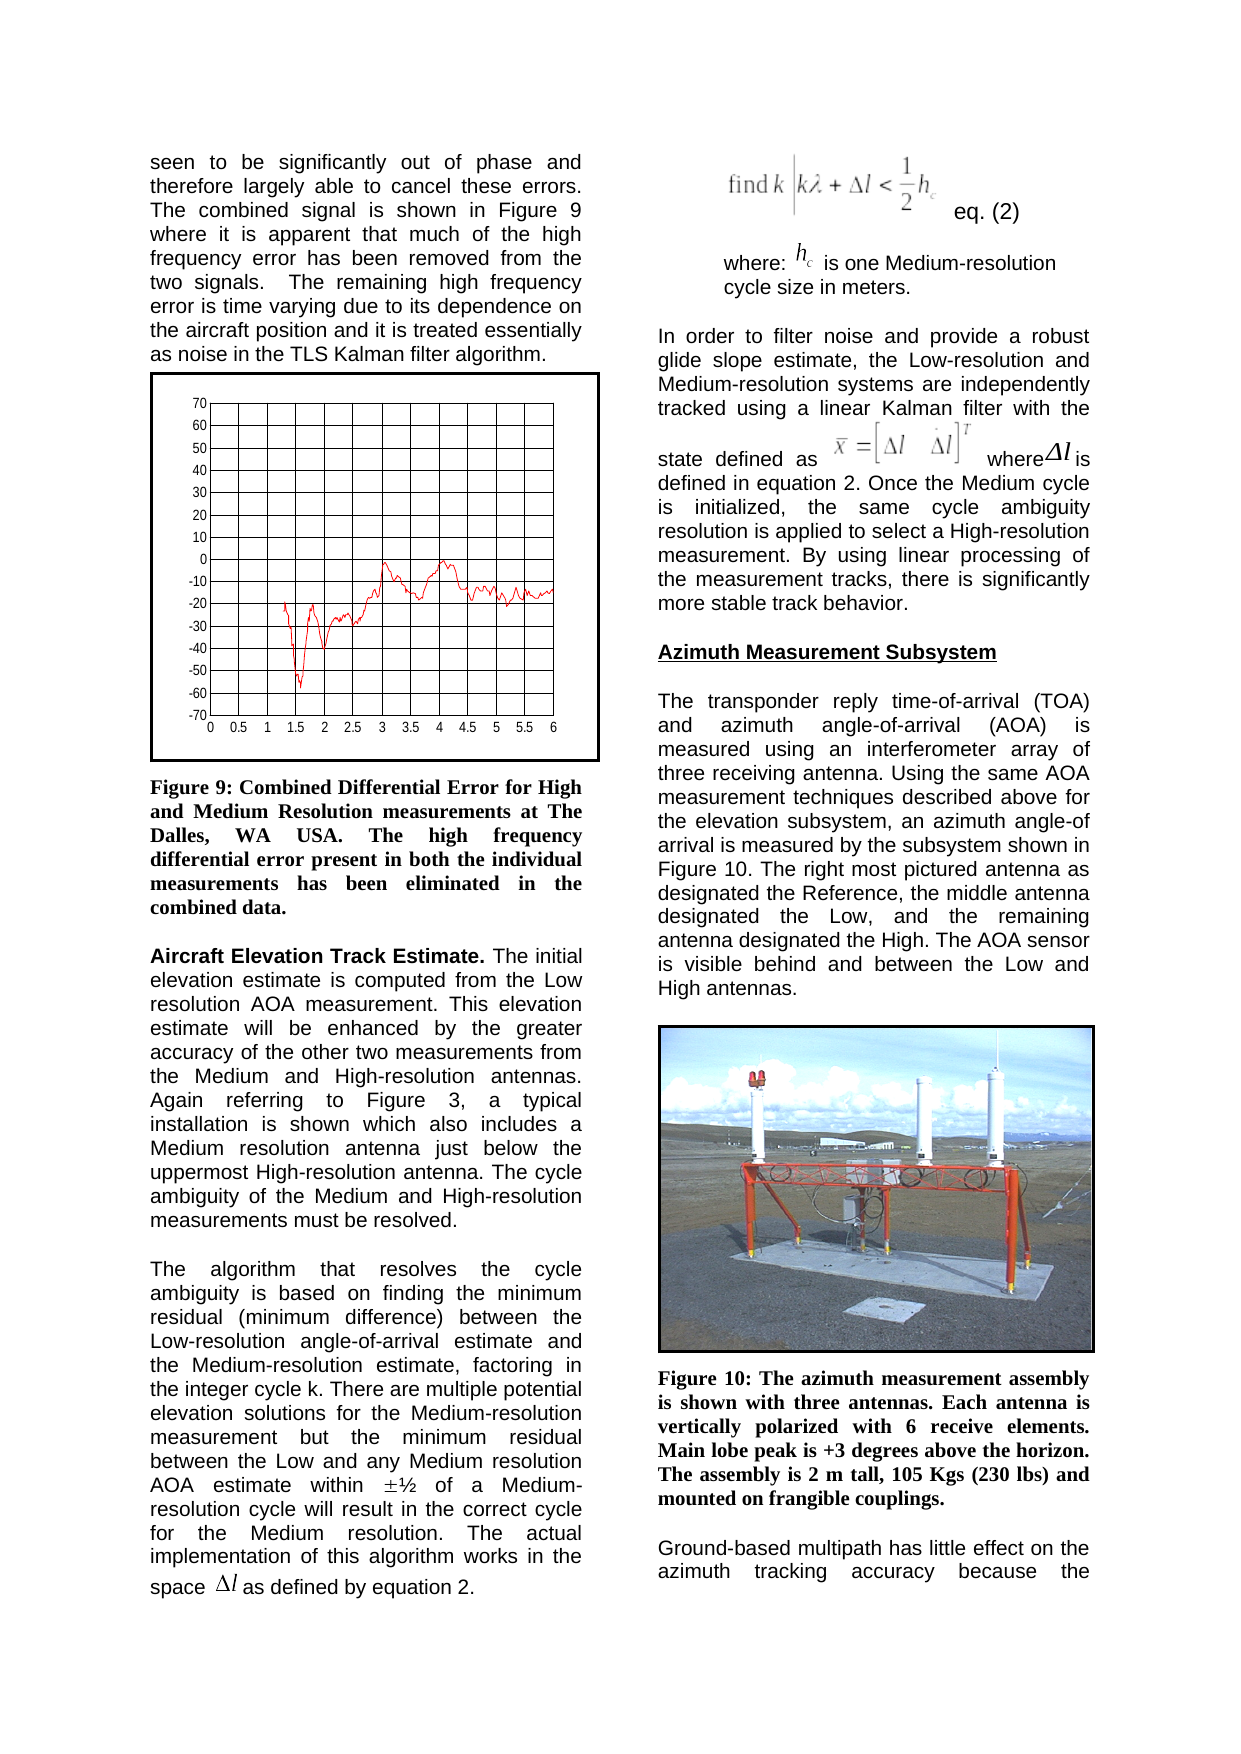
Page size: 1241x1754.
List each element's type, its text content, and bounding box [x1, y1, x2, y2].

text The algorithm that resolves the cycle ambiguity is based on finding the minimum residual (minimum difference) between the Low-resolution angle-of-arrival estimate and the Medium-resolution estimate, factoring in the integer cycle k. There are multiple potential elevation solutions for the Medium-resolution measurement but the minimum residual between the Low and any Medium resolution aoa estimate within ½ of a Medium-resolution cycle will result in the correct cycle for the Medium resolution. The actual implementation of this algorithm works in the space as defined by equation 2. [150, 1257, 583, 1598]
text where: is one Medium-resolution cycle size in meters. [724, 237, 1090, 299]
text Figure 9: Combined Differential Error for High and Medium Resolution measurements at The Dalles, WA USA. The high frequency differential error present in both the individual measurements has been eliminated in the combined data. [150, 775, 583, 919]
text The transponder reply time-of-arrival (TOA) and azimuth angle-of-arrival (AOA) is measured using an interferometer array of three receiving antenna. Using the same AOA measurement techniques described above for the elevation subsystem, an azimuth angle-of arrival is measured by the subsystem shown in Figure 10. The right most pictured antenna as designated the Reference, the middle antenna designated the Low, and the remaining antenna designated the High. The AOA sensor is visible behind and between the Low and High antennas. [658, 689, 1090, 1000]
text In order to filter noise and provide a robust glide slope estimate, the Low-resolution and Medium-resolution systems are independently tracked using a linear kalman filter with the state defined as whereis defined in equation 2. Once the Medium cycle is initialized, the same cycle ambiguity resolution is applied to select a High-resolution measurement. By using linear processing of the measurement tracks, there is significantly more stable track behavior. [658, 324, 1090, 615]
text Aircraft Elevation Track Estimate. The initial elevation estimate is computed from the Low resolution AOA measurement. This elevation estimate will be enhanced by the greater accuracy of the other two measurements from the Medium and High-resolution antennas. Again referring to Figure 3, a typical installation is shown which also includes a Medium resolution antenna just below the uppermost High-resolution antenna. The cycle ambiguity of the Medium and High-resolution measurements must be resolved. [150, 944, 583, 1232]
subtitle Azimuth Measurement Subsystem [658, 640, 1090, 664]
text Figure 10: The azimuth measurement assembly is shown with three antennas. Each antenna is vertically polarized with 6 receive elements. Main lobe peak is +3 degrees above the horizon. The assembly is 2 m tall, 105 Kgs (230 lbs) and mounted on frangible couplings. [658, 1366, 1090, 1510]
text eq. (2) [723, 150, 1090, 225]
